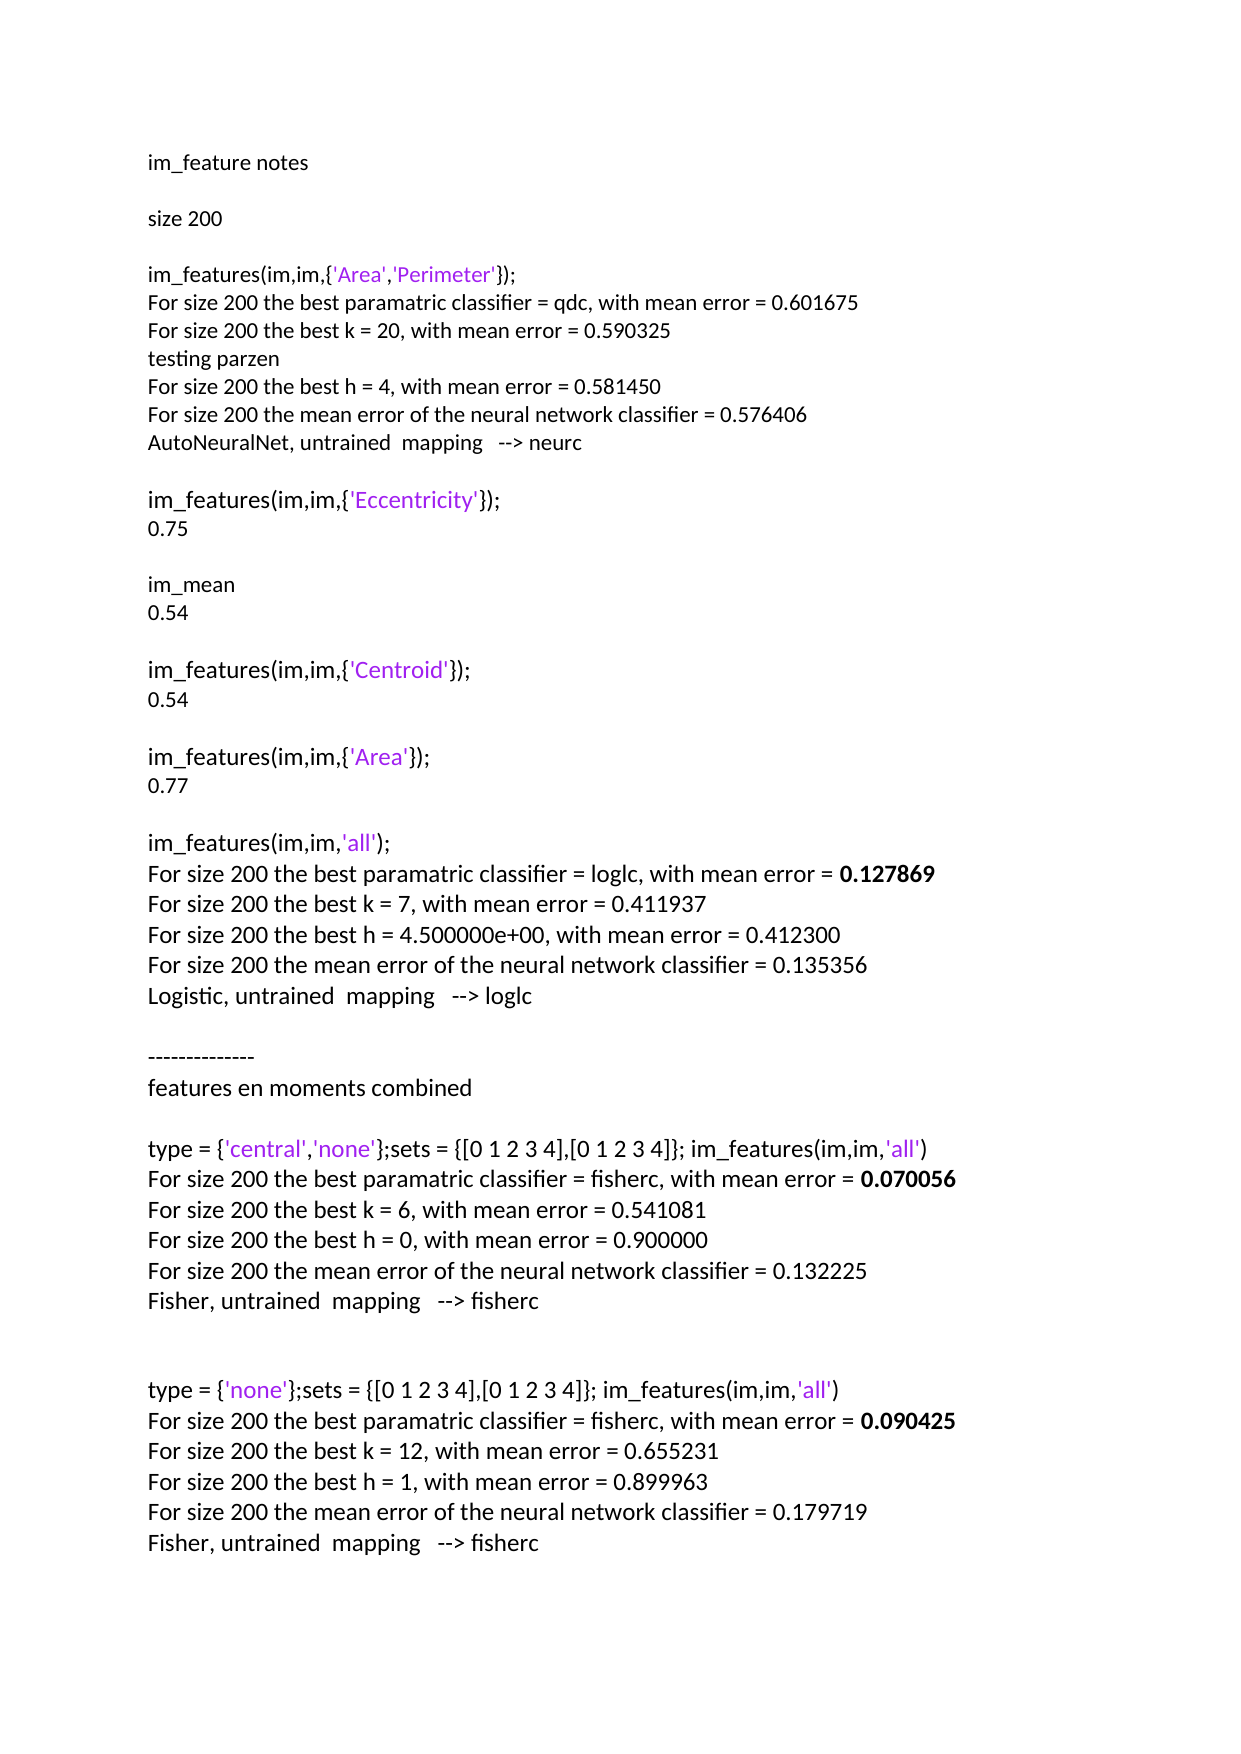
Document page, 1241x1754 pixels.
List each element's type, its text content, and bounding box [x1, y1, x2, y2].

text Logistic, untrained mapping --> loglc -------------- features en moments combined type = {'central','none'};sets = {[0 1 2 3 4],[0 1 2 3 4]}; im_features(im,im,'all') For size 200 the best paramatric classifier = fisherc, with mean error = 0.070056 For size 200 the best k = 6, with mean error = 0.541081 For size 200 the best h = 0, with mean error = 0.900000 [148, 980, 1093, 1255]
text For size 200 the mean error of the neural network classifier = 0.132225 [148, 1255, 1093, 1285]
text 0.54 im_features(im,im,{'Centroid'}); [148, 598, 1093, 685]
text Fisher, untrained mapping --> fisherc [148, 1285, 1093, 1344]
text im_feature notes size 200 im_features(im,im,{'Area','Perimeter'}); For size 200 the best paramatric classifier = qdc, with mean error = 0.601675 For size 200 the best k = 20, with mean error = 0.590325 [148, 148, 1093, 344]
text type = {'none'};sets = {[0 1 2 3 4],[0 1 2 3 4]}; im_features(im,im,'all') For size 200 the best paramatric classifier = fisherc, with mean error = 0.090425 For size 200 the best k = 12, with mean error = 0.655231 For size 200 the best h = 1, with mean error = 0.899963 [148, 1344, 1093, 1497]
text 0.75 im_mean [148, 514, 1093, 598]
text 0.54 im_features(im,im,{'Area'}); [148, 685, 1093, 772]
text For size 200 the mean error of the neural network classifier = 0.576406 [148, 400, 1093, 428]
text AutoNeuralNet, untrained mapping --> neurc im_features(im,im,{'Eccentricity'}); [148, 428, 1093, 514]
text For size 200 the mean error of the neural network classifier = 0.135356 [148, 950, 1093, 980]
text For size 200 the mean error of the neural network classifier = 0.179719 [148, 1497, 1093, 1527]
text 0.77 im_features(im,im,'all'); For size 200 the best paramatric classifier = loglc, with mean error = 0.127869 For size 200 the best k = 7, with mean error = 0.411937 For size 200 the best h = 4.500000e+00, with mean error = 0.412300 [148, 772, 1093, 950]
text Fisher, untrained mapping --> fisherc [148, 1527, 1093, 1558]
text testing parzen For size 200 the best h = 4, with mean error = 0.581450 [148, 344, 1093, 400]
